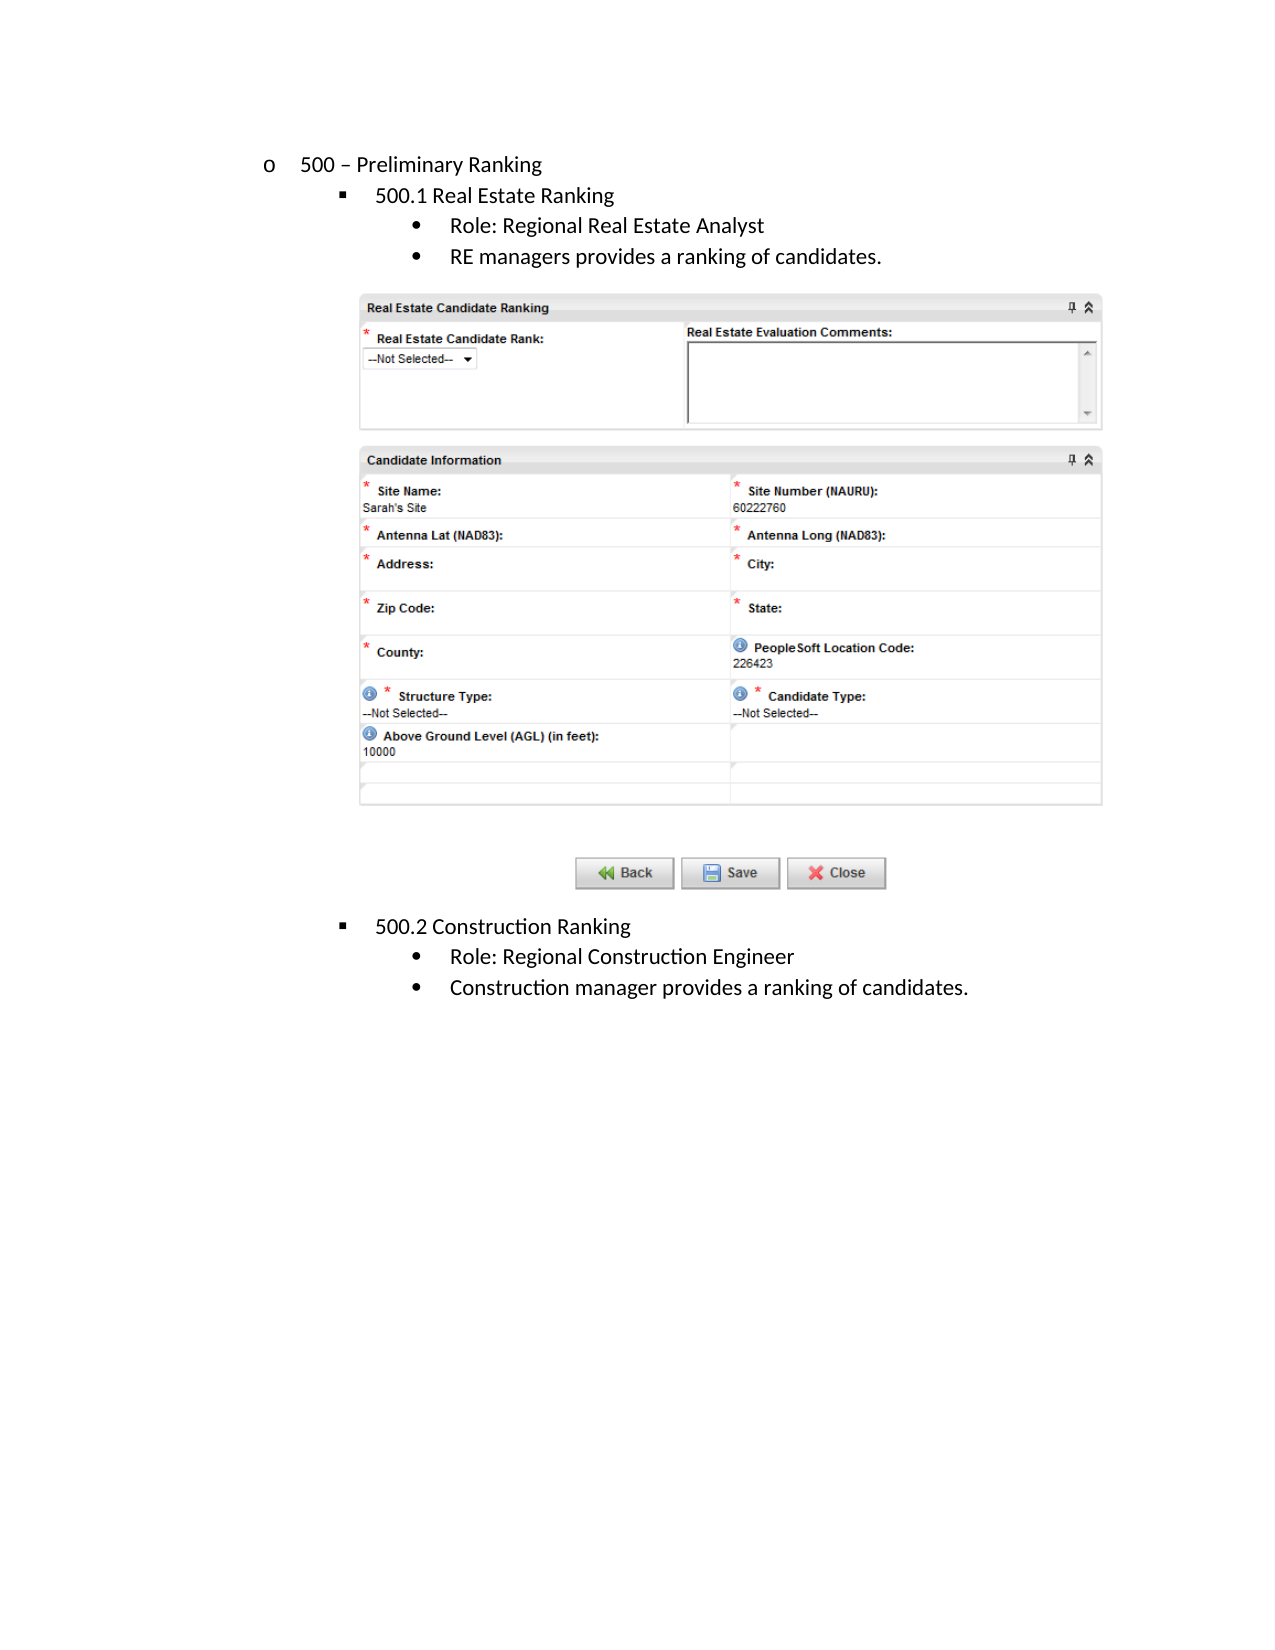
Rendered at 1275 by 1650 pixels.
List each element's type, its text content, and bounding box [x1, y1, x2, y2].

list Construction manager provides a ranking of candidates. [412, 973, 1125, 1001]
list Role: Regional Construction Engineer [412, 942, 1125, 971]
list 500.1 Real Estate Ranking [337, 181, 1125, 209]
list RE managers provides a ranking of candidates. [412, 242, 1125, 270]
list 500.2 Construction Ranking [337, 912, 1125, 940]
picture [356, 288, 1107, 894]
list 500 – Preliminary Ranking [262, 150, 1125, 179]
list Role: Regional Real Estate Analyst [412, 212, 1125, 240]
